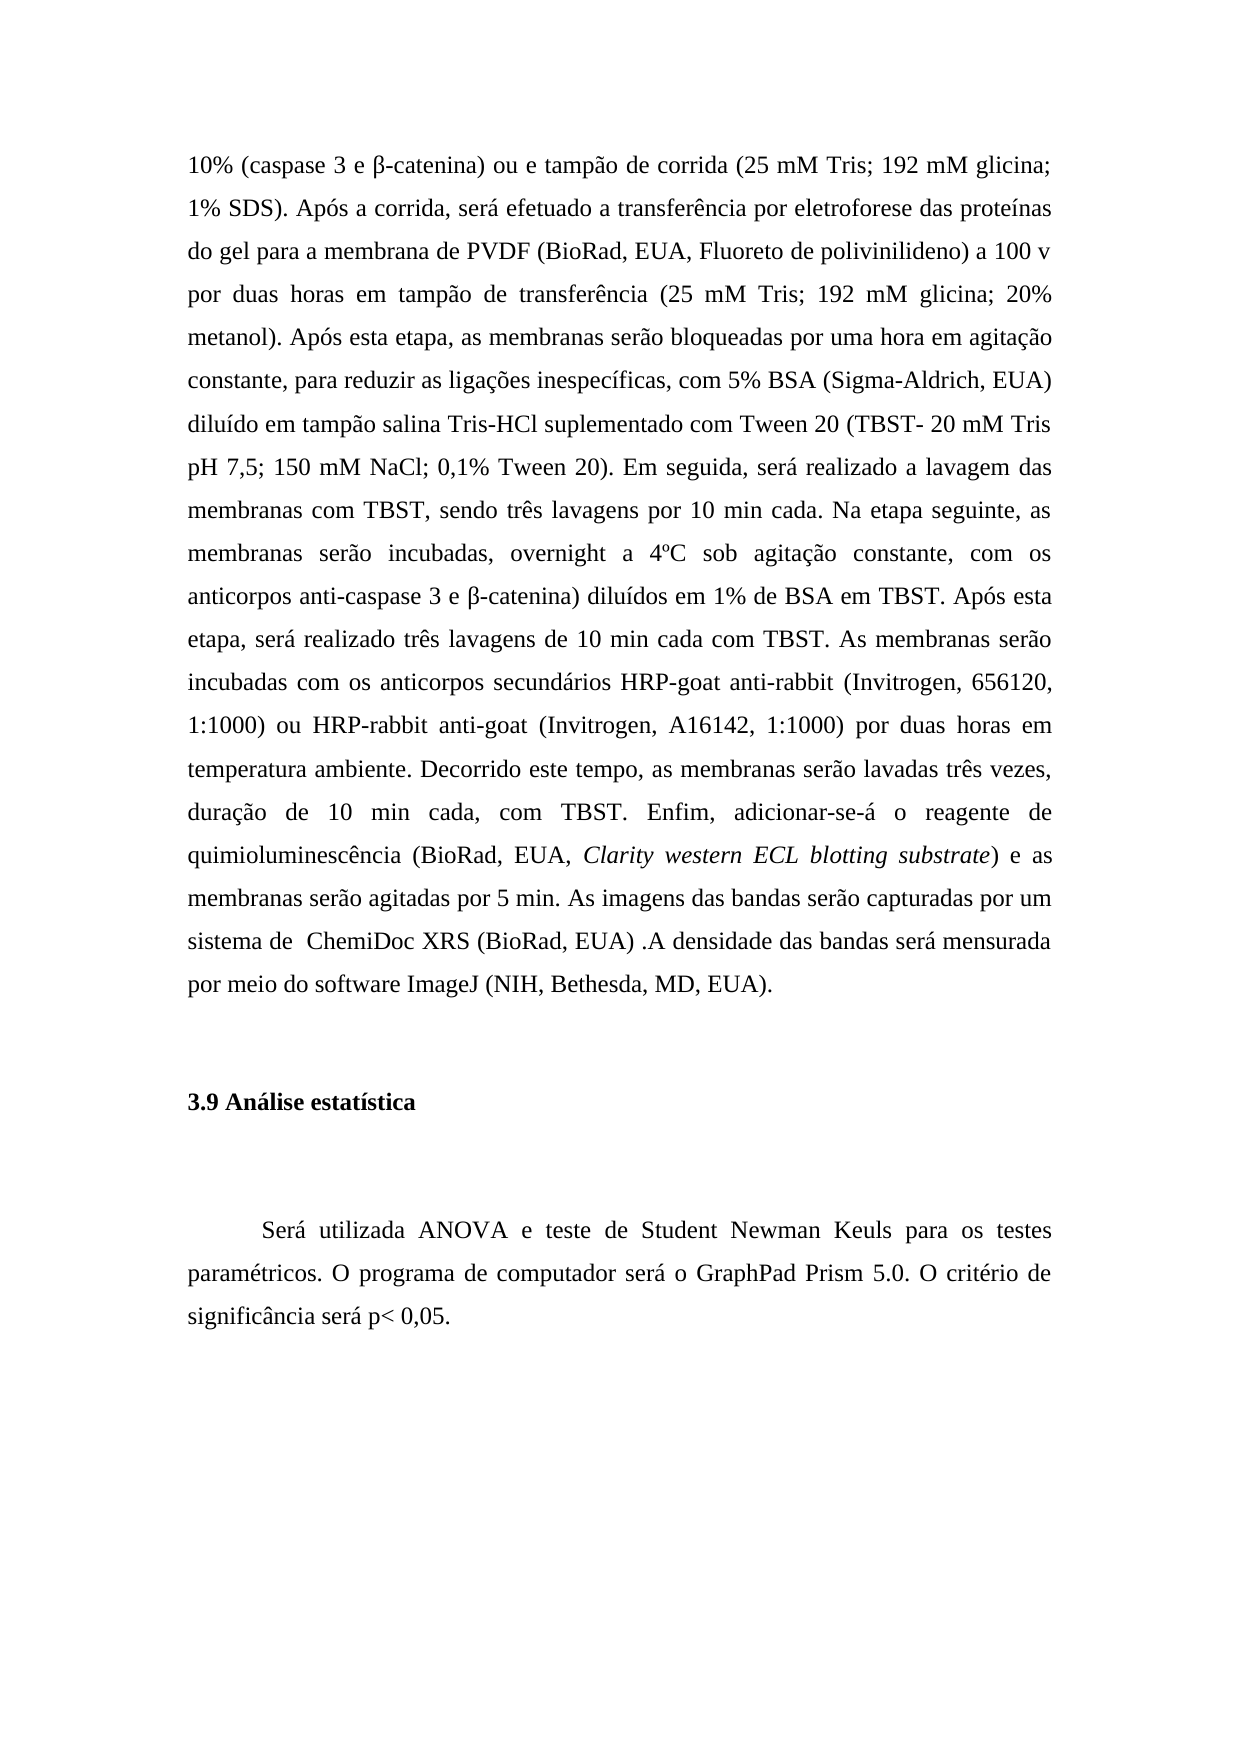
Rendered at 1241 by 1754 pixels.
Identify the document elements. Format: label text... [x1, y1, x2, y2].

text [187, 150, 1053, 998]
text 3.9 Análise estatística [187, 1087, 1053, 1116]
text Será utilizada ANOVA e teste de Student Newman Keuls para os testes paramétricos. O programa de computador será o GraphPad Prism 5.0. O critério de significância será p< 0,05. [187, 1215, 1053, 1330]
